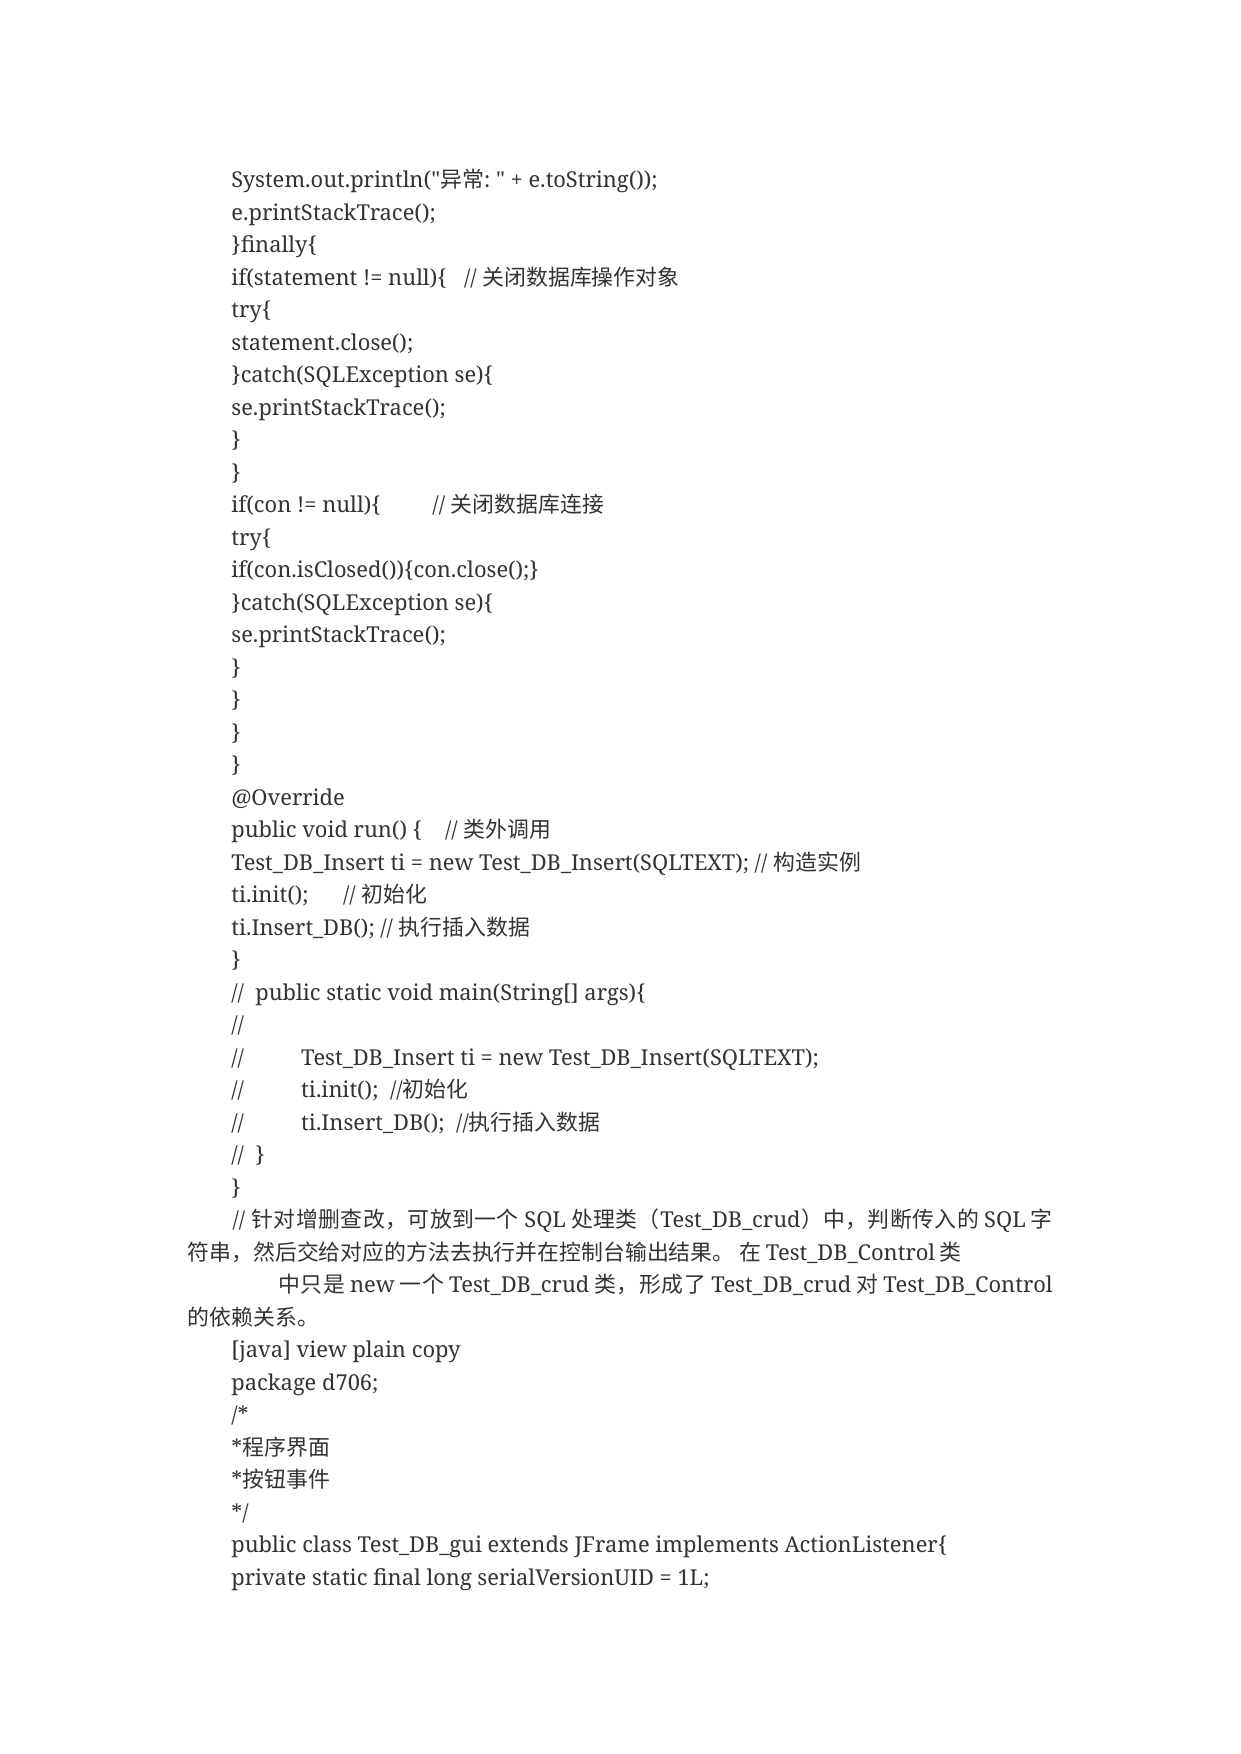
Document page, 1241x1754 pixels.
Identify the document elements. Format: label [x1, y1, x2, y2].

text [187, 1267, 1053, 1592]
text [187, 162, 1053, 1267]
